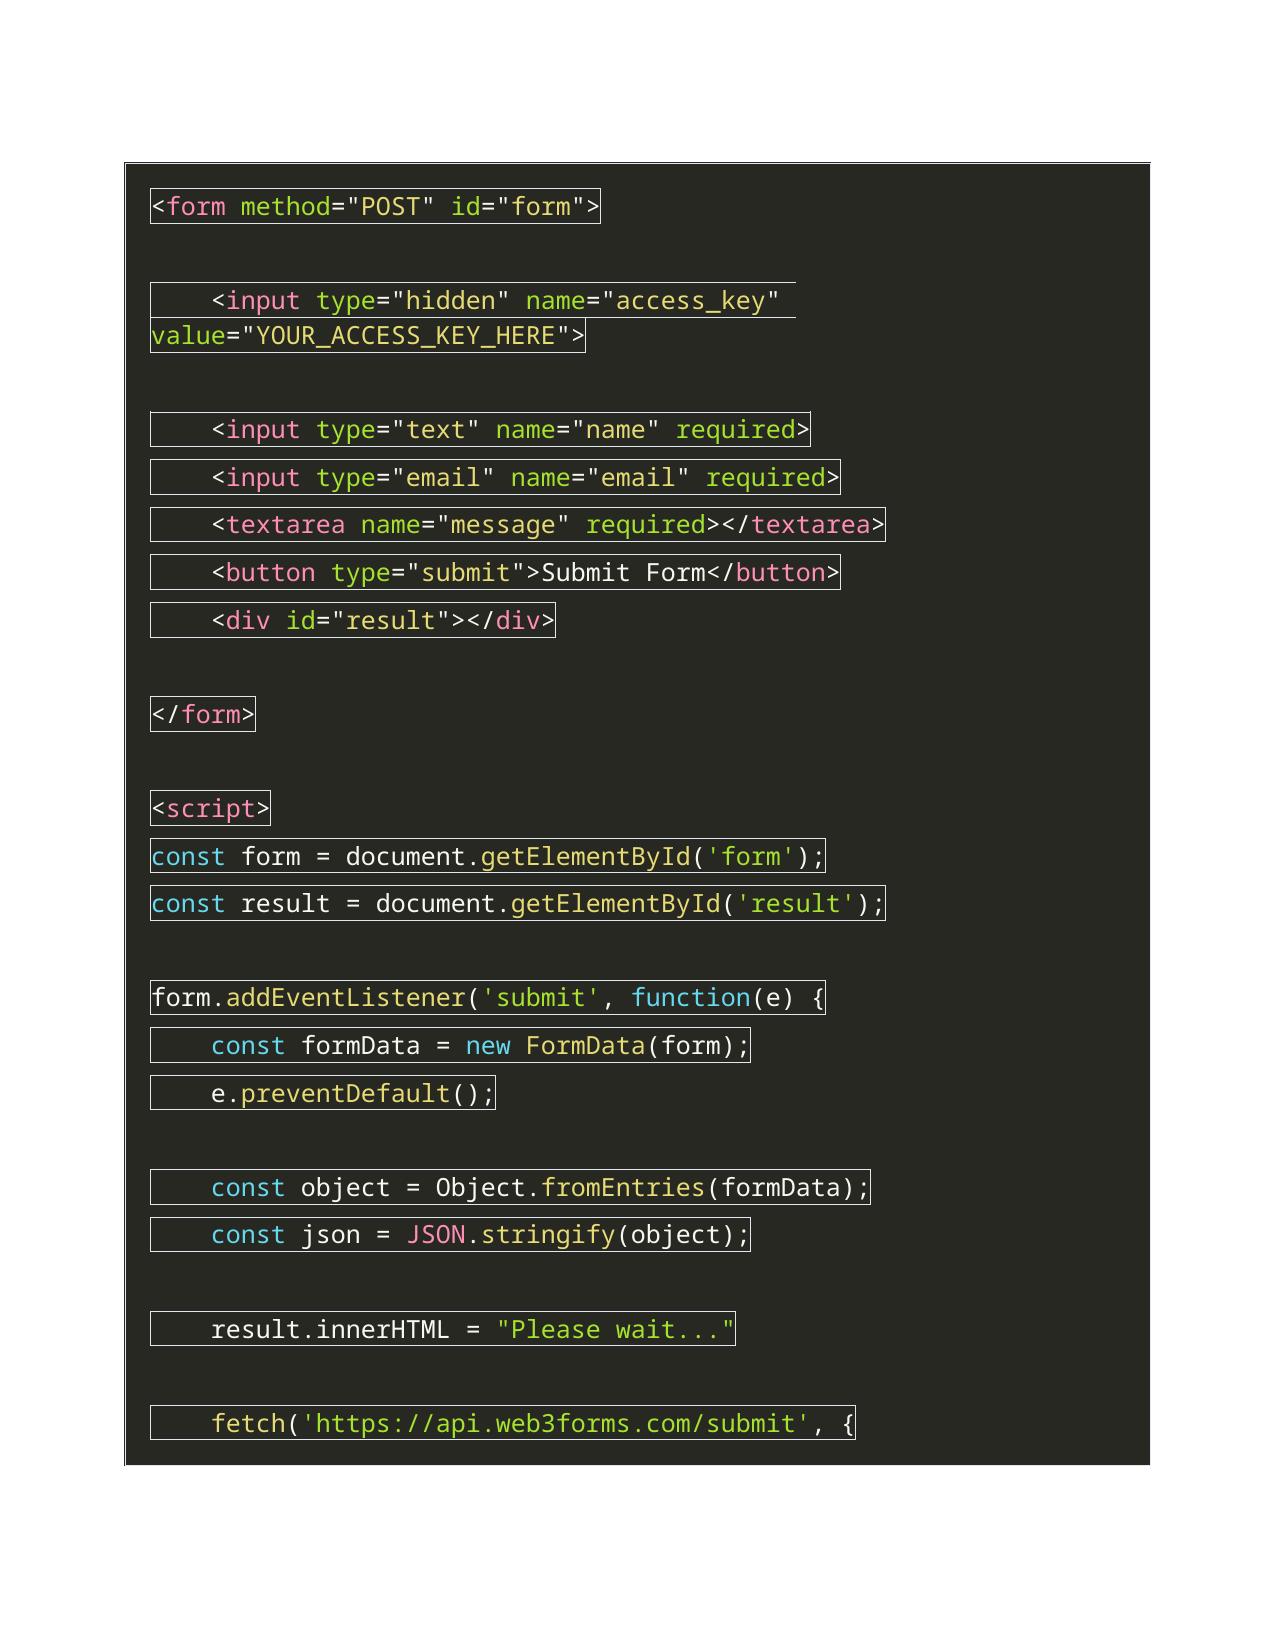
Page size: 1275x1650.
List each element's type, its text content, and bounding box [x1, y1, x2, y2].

text <form method="POST" id="form"> [126, 164, 1150, 210]
text const formData = new FormData(form); [126, 1002, 1150, 1049]
text <input type="hidden" name="access_key" value="YOUR_ACCESS_KEY_HERE"> [126, 257, 1150, 339]
text const object = Object.fromEntries(formData); [126, 1143, 1150, 1191]
text <div id="result"></div> [126, 576, 1150, 624]
text const result = document.getElementById('result'); [126, 860, 1150, 907]
text </form> [126, 671, 1150, 718]
text <input type="text" name="name" required> [126, 386, 1150, 433]
text e.preventDefault(); [126, 1049, 1150, 1097]
text const form = document.getElementById('form'); [126, 812, 1150, 860]
text const json = JSON.stringify(object); [126, 1191, 1150, 1239]
text result.innerHTML = "Please wait..." [126, 1285, 1150, 1333]
text <textarea name="message" required></textarea> [126, 481, 1150, 529]
text <button type="submit">Submit Form</button> [126, 529, 1150, 576]
text <input type="email" name="email" required> [126, 433, 1150, 481]
text <script> [126, 765, 1150, 812]
text form.addEventListener('submit', function(e) { [126, 954, 1150, 1002]
text fetch('https://api.web3forms.com/submit', { [126, 1379, 1150, 1465]
